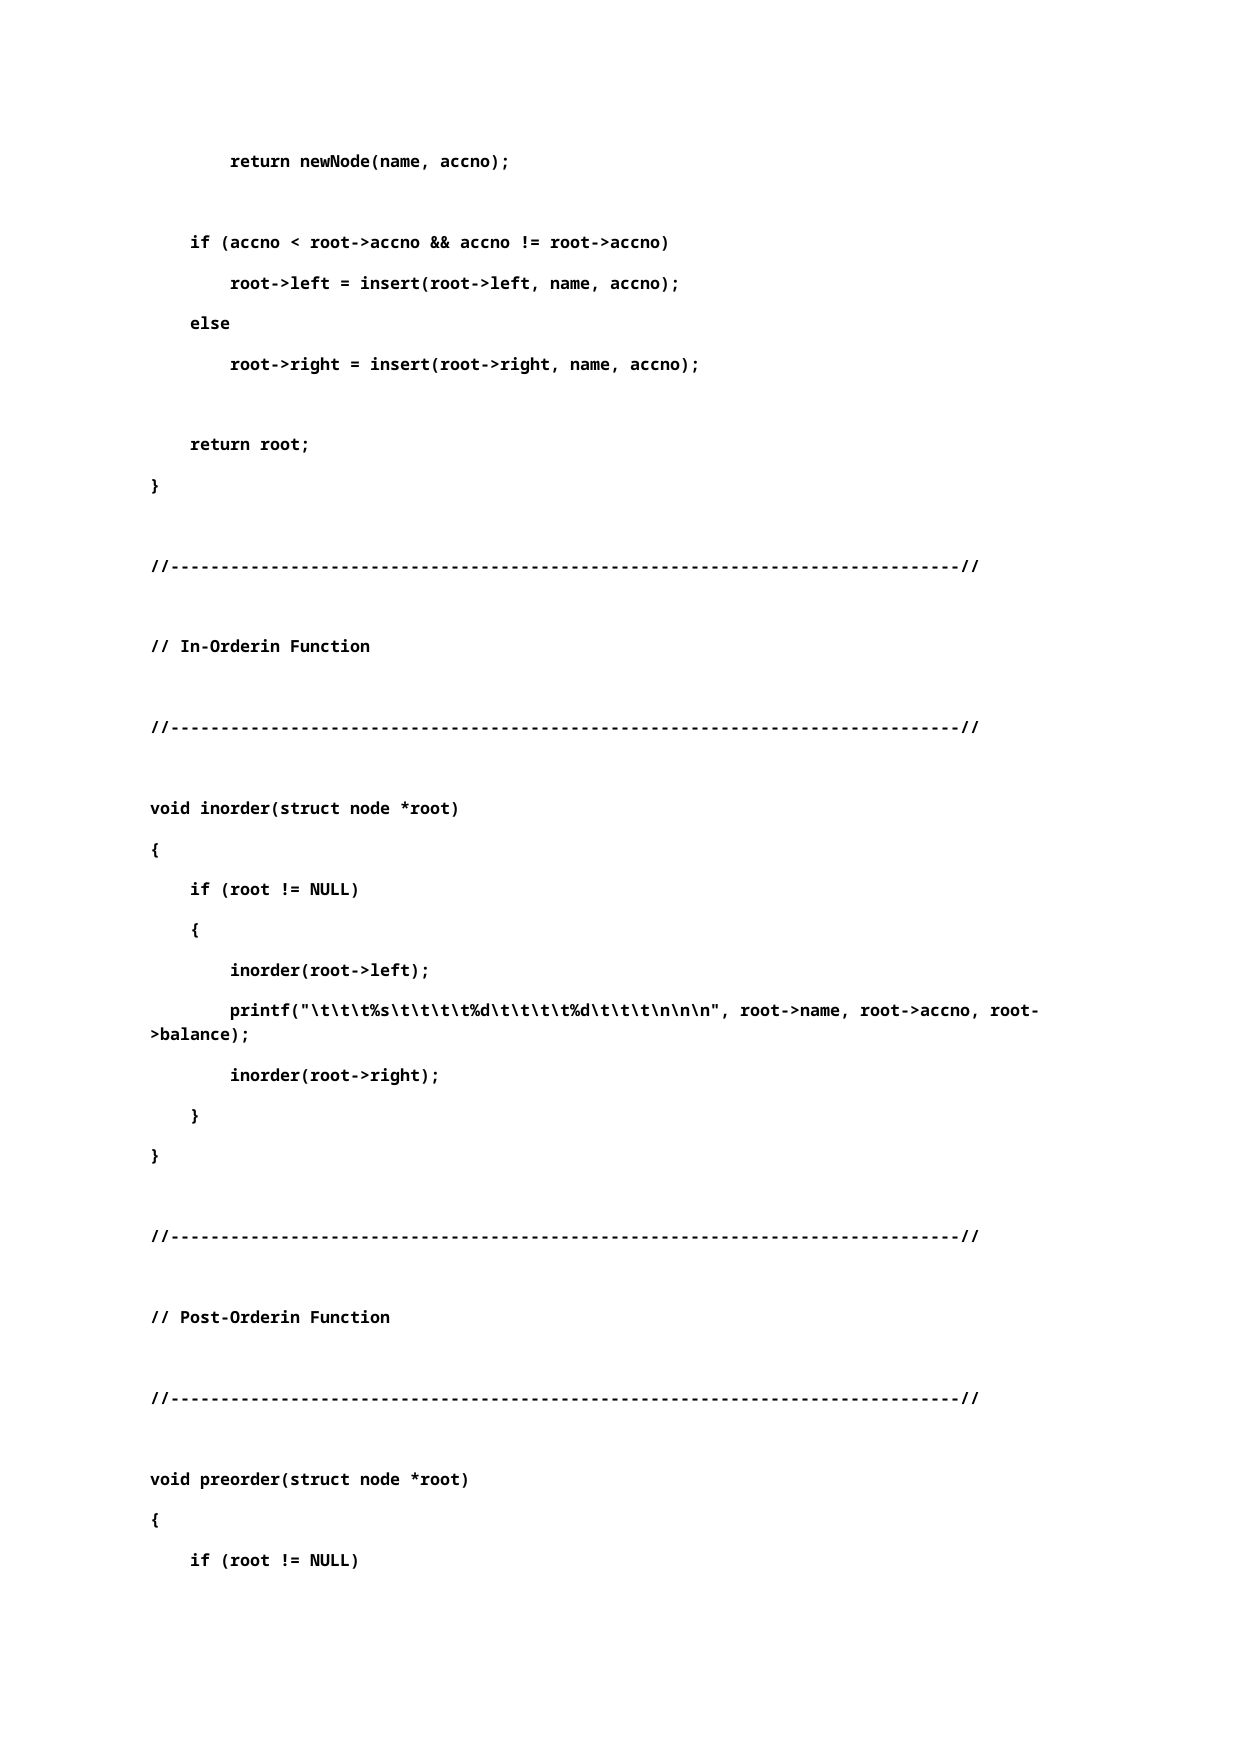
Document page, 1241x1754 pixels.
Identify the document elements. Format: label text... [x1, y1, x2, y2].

text } [150, 473, 1090, 496]
text // In-Orderin Function [150, 635, 1090, 658]
text root->left = insert(root->left, name, accno); [150, 271, 1090, 294]
text //-------------------------------------------------------------------------------// [150, 554, 1090, 577]
text void preorder(struct node *root) [150, 1467, 1090, 1490]
text } [150, 1144, 1090, 1167]
text root->right = insert(root->right, name, accno); [150, 352, 1090, 375]
text if (root != NULL) [150, 1548, 1090, 1571]
text if (root != NULL) [150, 877, 1090, 900]
text return root; [150, 433, 1090, 456]
text } [150, 1104, 1090, 1126]
text return newNode(name, accno); [150, 150, 1090, 173]
text printf("\t\t\t%s\t\t\t\t%d\t\t\t\t%d\t\t\t\n\n\n", root->name, root->accno, root->balance); [150, 999, 1090, 1046]
text if (accno < root->accno && accno != root->accno) [150, 231, 1090, 253]
text inorder(root->right); [150, 1063, 1090, 1086]
text inorder(root->left); [150, 958, 1090, 981]
text { [150, 1508, 1090, 1531]
text else [150, 312, 1090, 334]
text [150, 1387, 1090, 1409]
text //-------------------------------------------------------------------------------// [150, 1225, 1090, 1248]
text //-------------------------------------------------------------------------------// [150, 716, 1090, 738]
text { [150, 837, 1090, 860]
text // Post-Orderin Function [150, 1306, 1090, 1328]
text void inorder(struct node *root) [150, 797, 1090, 819]
text { [150, 918, 1090, 941]
